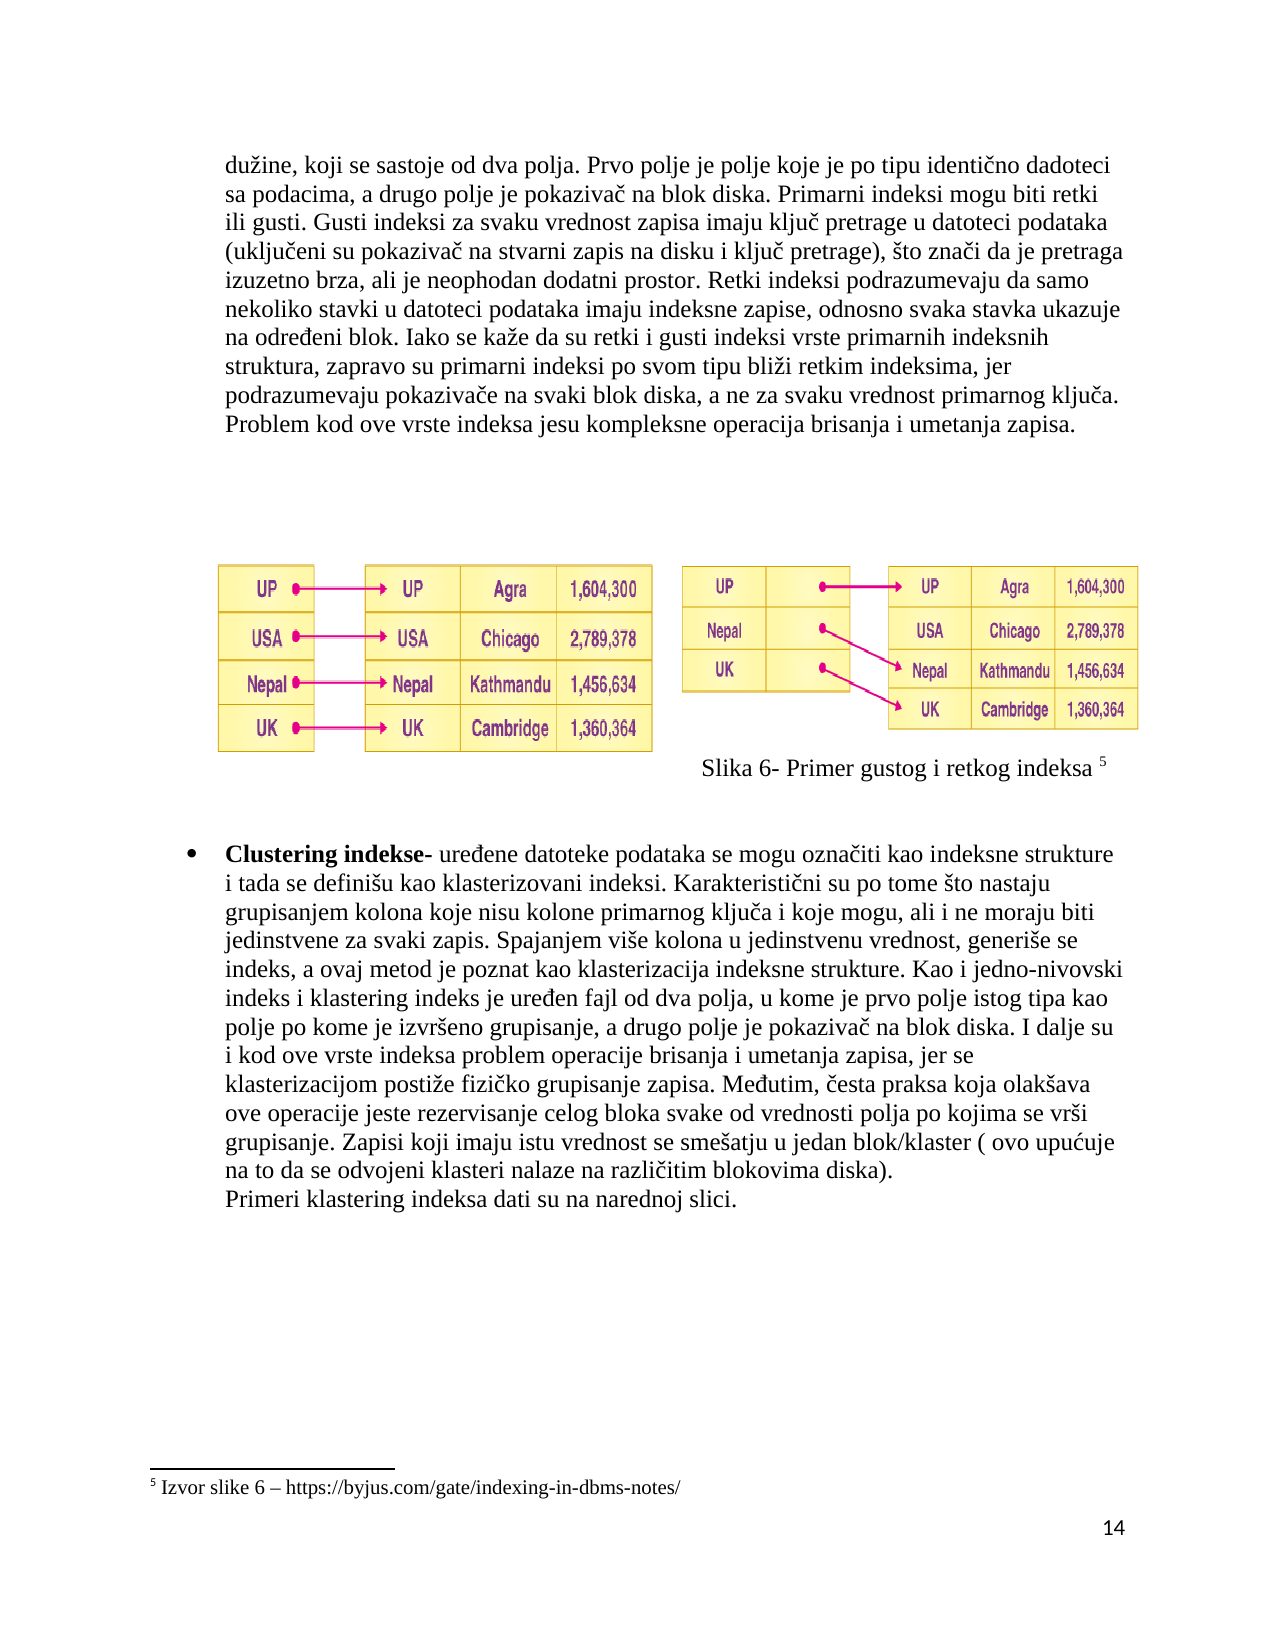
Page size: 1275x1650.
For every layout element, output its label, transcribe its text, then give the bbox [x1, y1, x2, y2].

picture [211, 555, 664, 778]
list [187, 150, 1125, 409]
list Clustering indekse- uređene datoteke podataka se mogu označiti kao indeksne strukture i tada se definišu kao klasterizovani indeksi. Karakteristični su po tome što nastaju grupisanjem kolona koje nisu kolone primarnog ključa i koje mogu, ali i ne moraju biti jedinstvene za svaki zapis. Spajanjem više kolona u jedinstvenu vrednost, generiše se indeks, a ovaj metod je poznat kao klasterizacija indeksne strukture. Kao i jedno-nivovski indeks i klastering indeks je uređen fajl od dva polja, u kome je prvo polje istog tipa kao polje po kome je izvršeno grupisanje, a drugo polje je pokazivač na blok diska. I dalje su i kod ove vrste indeksa problem operacije brisanja i umetanja zapisa, jer se klasterizacijom postiže fizičko grupisanje zapisa. Međutim, česta praksa koja olakšava ove operacije jeste rezervisanje celog bloka svake od vrednosti polja po kojima se vrši grupisanje. Zapisi koji imaju istu vrednost se smešatju u jedan blok/klaster ( ovo upućuje na to da se odvojeni klasteri nalaze na različitim blokovima diska). [187, 839, 1125, 1184]
list Problem kod ove vrste indeksa jesu kompleksne operacija brisanja i umetanja zapisa. [225, 409, 1125, 437]
picture [674, 536, 1145, 738]
list Primeri klastering indeksa dati su na narednoj slici. [225, 1184, 1125, 1213]
text Slika 6- Primer gustog i retkog indeksa [150, 724, 1125, 782]
